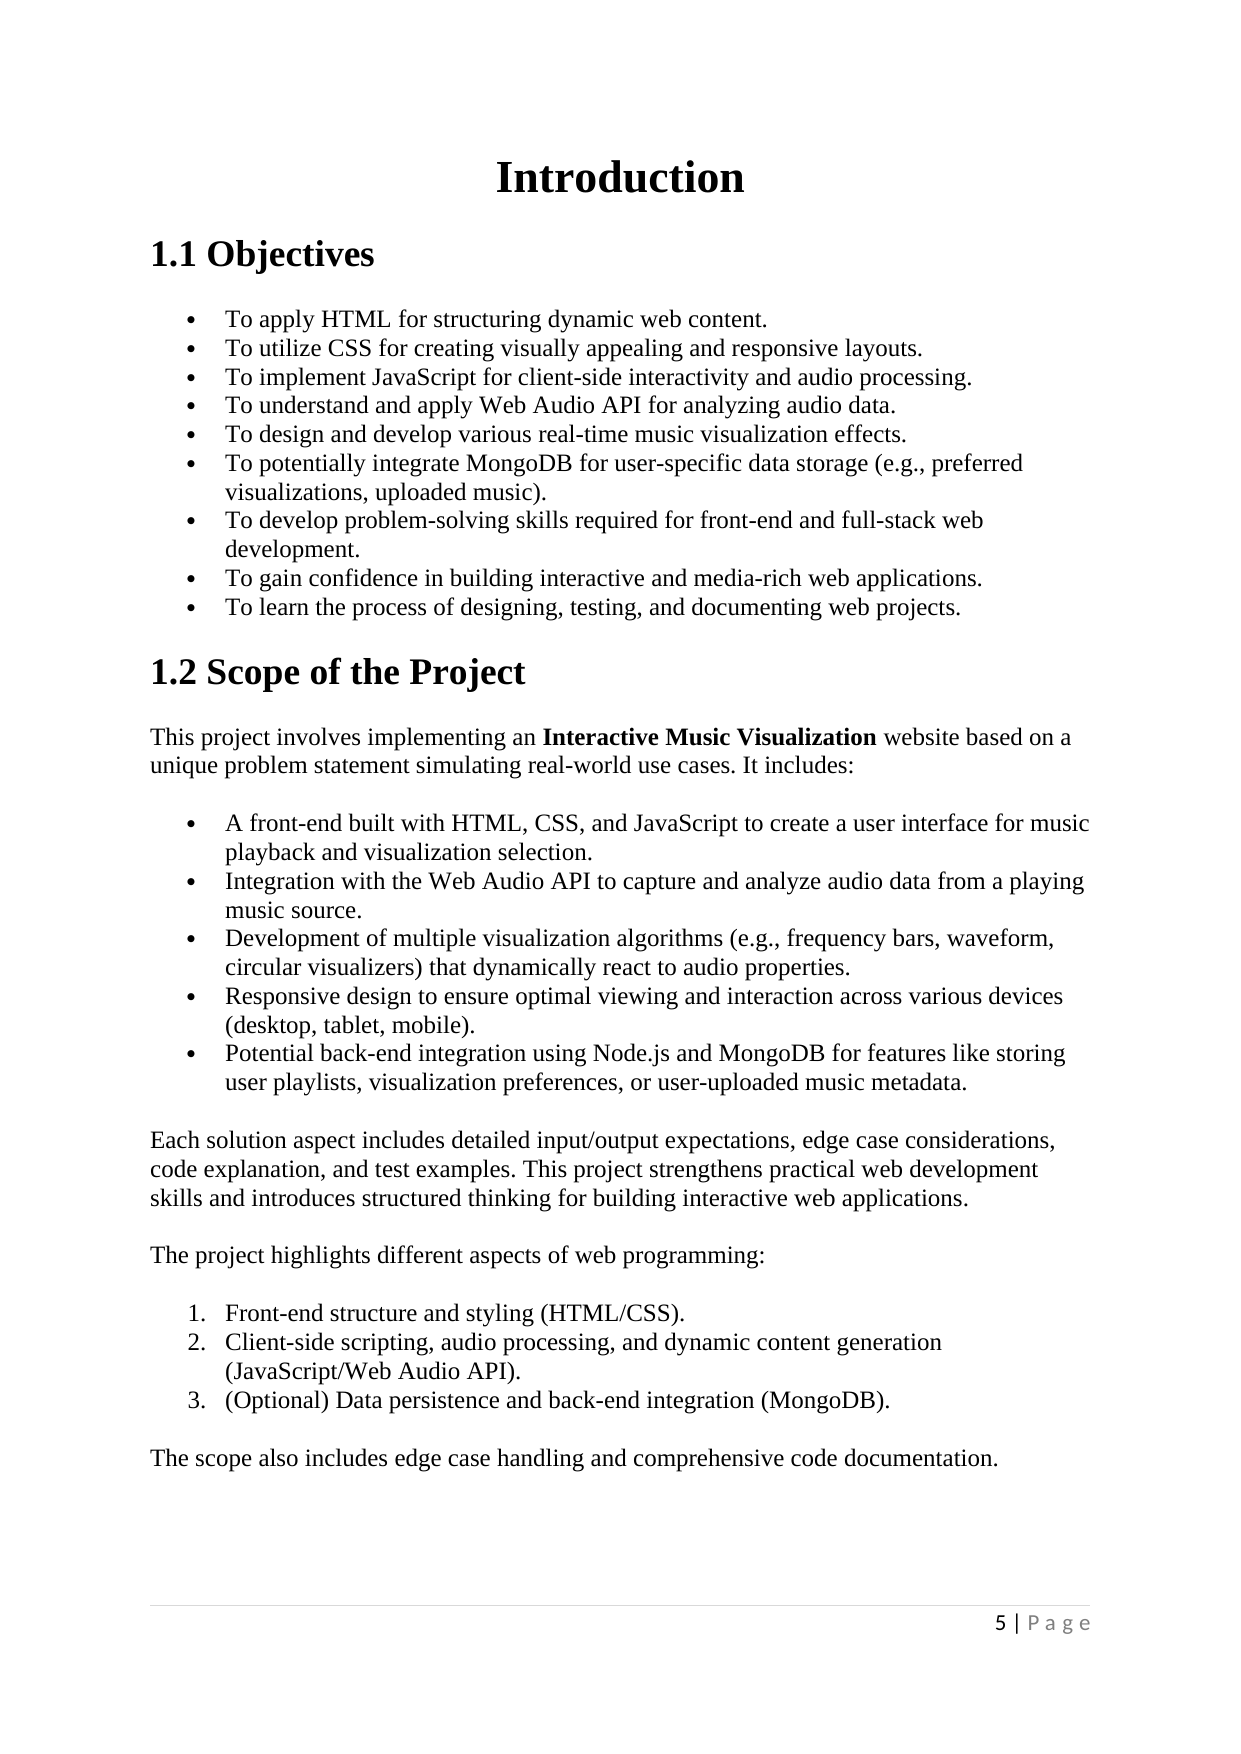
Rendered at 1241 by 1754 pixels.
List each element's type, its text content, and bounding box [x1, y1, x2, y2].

list (Optional) Data persistence and back-end integration (MongoDB). [187, 1385, 1090, 1413]
text 1.1 Objectives [150, 232, 1090, 275]
list Responsive design to ensure optimal viewing and interaction across various devices (desktop, tablet, mobile). [187, 981, 1090, 1038]
list To implement JavaScript for client-side interactivity and audio processing. [187, 362, 1090, 390]
list To apply HTML for structuring dynamic web content. [187, 304, 1090, 333]
text The project highlights different aspects of web programming: [150, 1241, 1090, 1269]
text 1.2 Scope of the Project [150, 649, 1090, 693]
text Each solution aspect includes detailed input/output expectations, edge case considerations, code explanation, and test examples. This project strengthens practical web development skills and introduces structured thinking for building interactive web applications. [150, 1125, 1090, 1211]
list Client-side scripting, audio processing, and dynamic content generation (JavaScript/Web Audio API). [187, 1327, 1090, 1385]
text Introduction [150, 150, 1090, 203]
list To gain confidence in building interactive and media-rich web applications. [187, 563, 1090, 592]
text This project involves implementing an Interactive Music Visualization website based on a unique problem statement simulating real-world use cases. It includes: [150, 722, 1090, 779]
list Potential back-end integration using Node.js and MongoDB for features like storing user playlists, visualization preferences, or user-uploaded music metadata. [187, 1038, 1090, 1096]
list To develop problem-solving skills required for front-end and full-stack web development. [187, 505, 1090, 563]
list To design and develop various real-time music visualization effects. [187, 419, 1090, 448]
list To understand and apply Web Audio API for analyzing audio data. [187, 390, 1090, 419]
list To learn the process of designing, testing, and documenting web projects. [187, 592, 1090, 620]
list To utilize CSS for creating visually appealing and responsive layouts. [187, 333, 1090, 362]
list Integration with the Web Audio API to capture and analyze audio data from a playing music source. [187, 866, 1090, 923]
text The scope also includes edge case handling and comprehensive code documentation. [150, 1443, 1090, 1471]
list A front-end built with HTML, CSS, and JavaScript to create a user interface for music playback and visualization selection. [187, 808, 1090, 866]
list Front-end structure and styling (HTML/CSS). [187, 1298, 1090, 1327]
list To potentially integrate MongoDB for user-specific data storage (e.g., preferred visualizations, uploaded music). [187, 448, 1090, 505]
list Development of multiple visualization algorithms (e.g., frequency bars, waveform, circular visualizers) that dynamically react to audio properties. [187, 923, 1090, 981]
